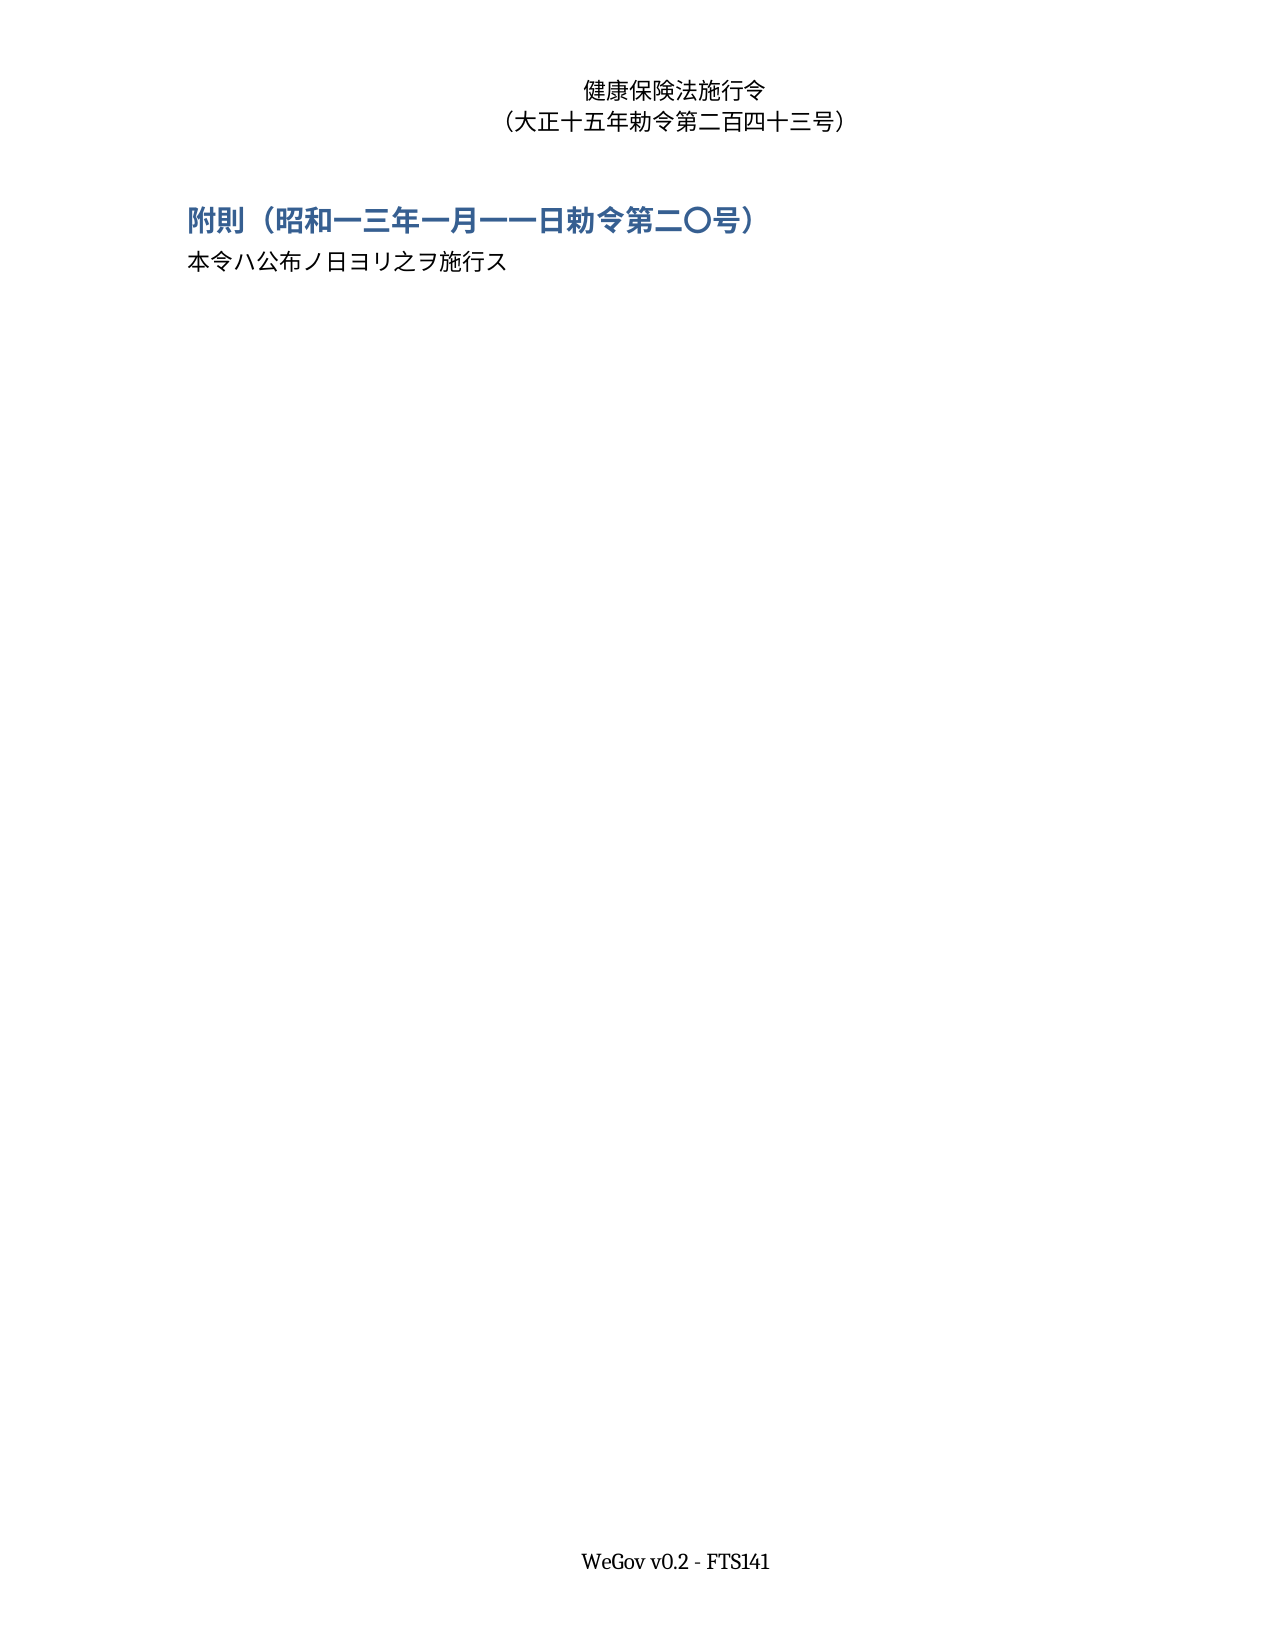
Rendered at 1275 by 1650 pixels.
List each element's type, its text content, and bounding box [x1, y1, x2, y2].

text 本令ハ公布ノ日ヨリ之ヲ施行ス [187, 246, 1087, 277]
subtitle 附則（昭和一三年一月一一日勅令第二〇号） [187, 200, 1087, 240]
